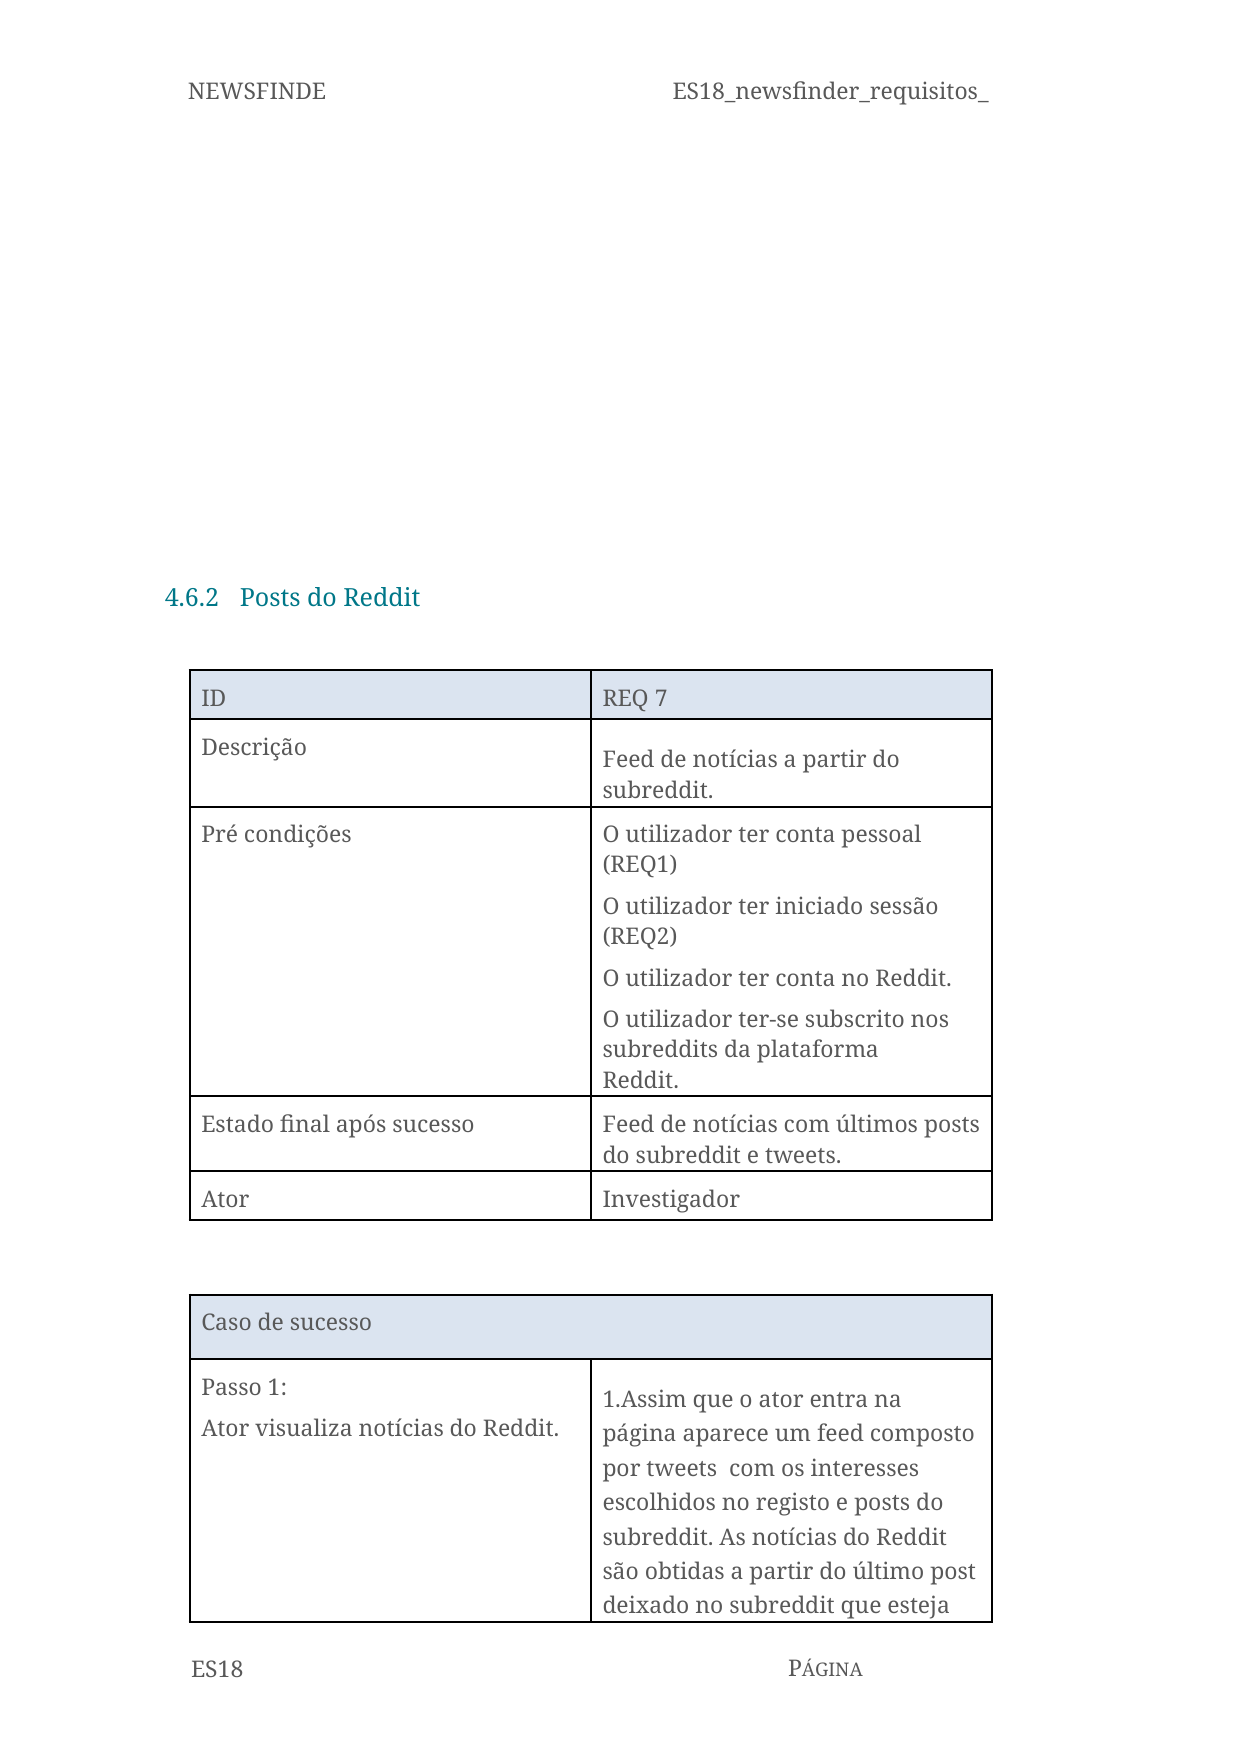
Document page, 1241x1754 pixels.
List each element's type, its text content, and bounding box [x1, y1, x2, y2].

table_header Caso de sucesso [191, 1296, 991, 1358]
table_cell Ator [191, 1172, 590, 1219]
table_header ID [191, 671, 590, 718]
table_cell Descrição [191, 720, 590, 806]
table_cell O utilizador ter conta pessoal (REQ1) O utilizador ter iniciado sessão (REQ2) O utilizador ter conta no Reddit. O utilizador ter-se subscrito nos subreddits da plataforma Reddit. [592, 808, 991, 1095]
table_cell Pré condições [191, 808, 590, 1095]
table_cell Investigador [592, 1172, 991, 1219]
table_header REQ 7 [592, 671, 991, 718]
table_cell Estado final após sucesso [191, 1097, 590, 1170]
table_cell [592, 1360, 991, 1621]
subtitle Posts do Reddit [164, 579, 1071, 614]
table_cell Feed de notícias com últimos posts do subreddit e tweets. [592, 1097, 991, 1170]
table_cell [191, 1360, 590, 1621]
table_cell Feed de notícias a partir do subreddit. [592, 720, 991, 806]
